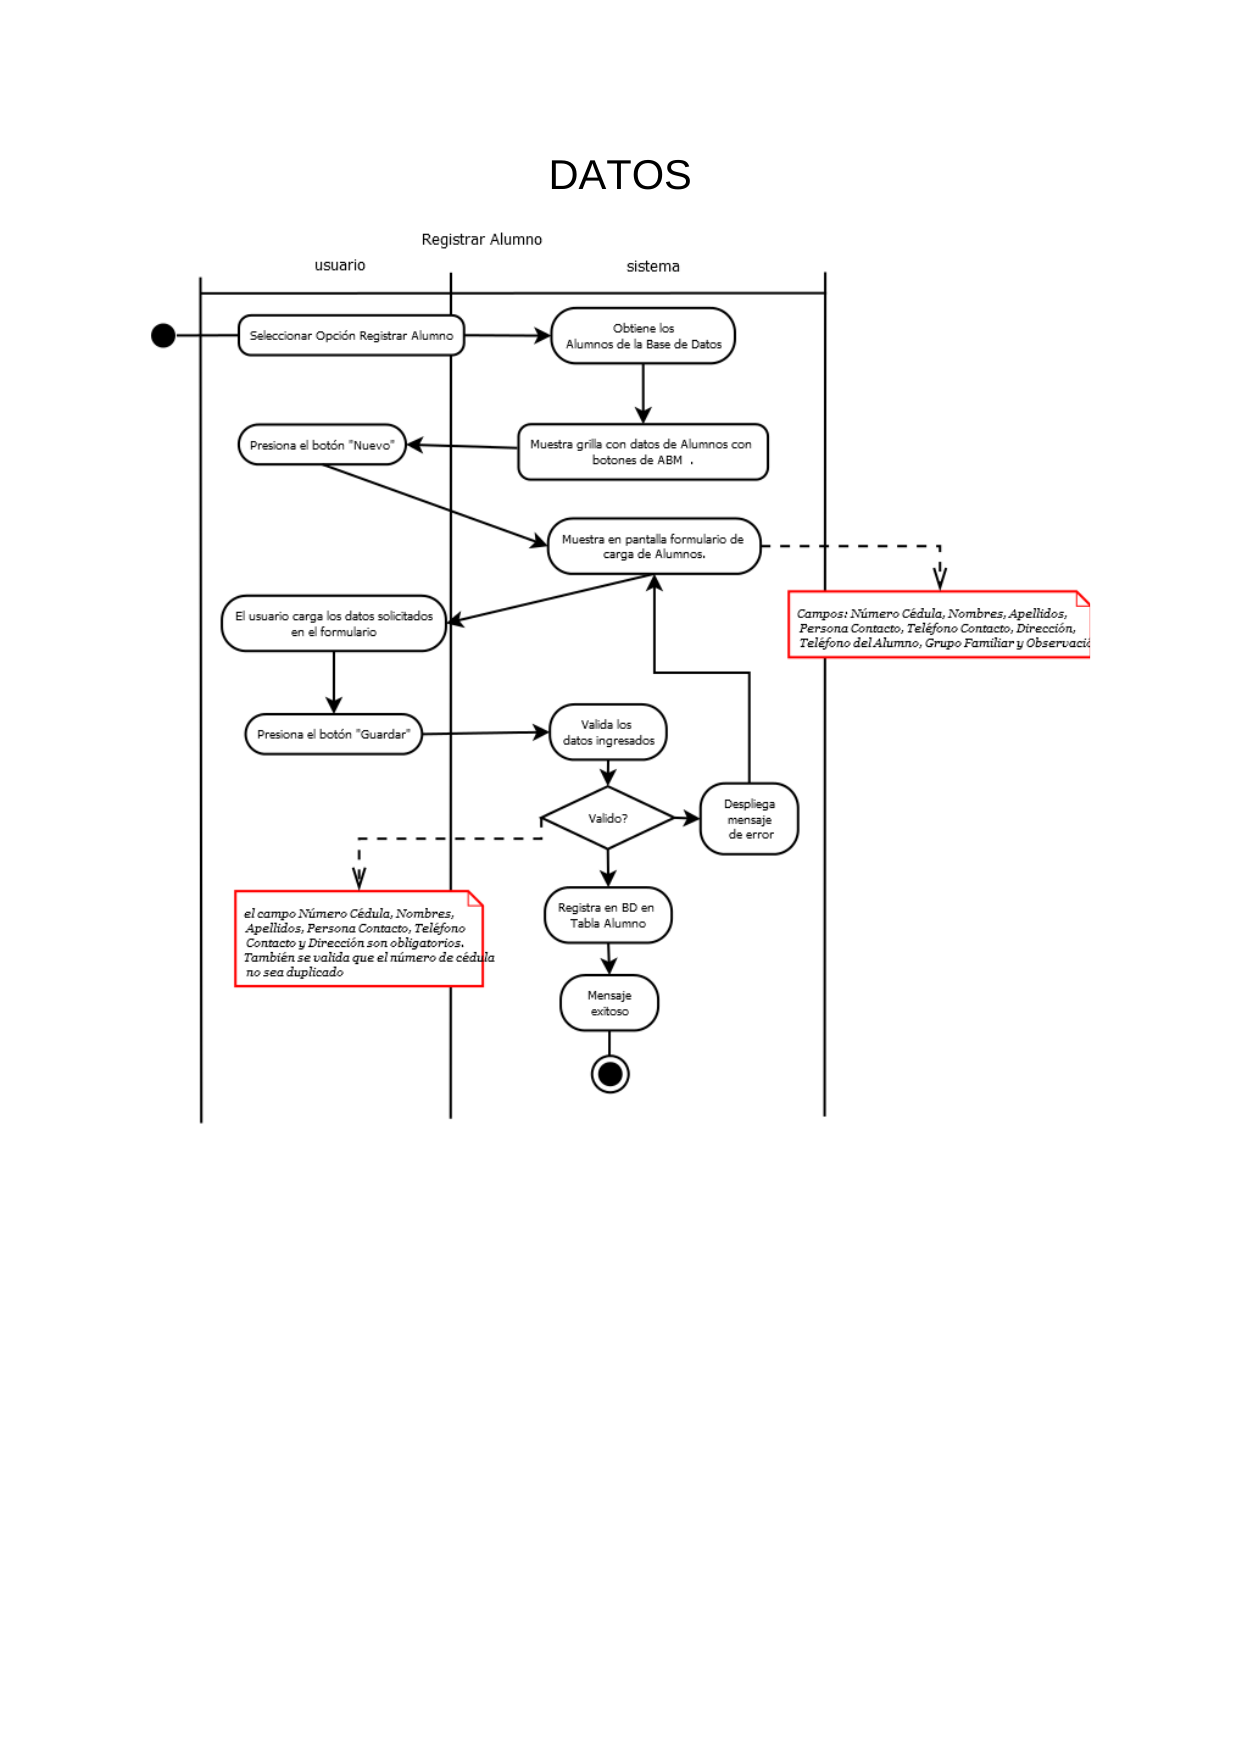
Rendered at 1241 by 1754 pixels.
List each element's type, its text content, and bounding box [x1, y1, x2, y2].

text DATOS [150, 150, 1090, 198]
picture [150, 229, 1091, 1124]
